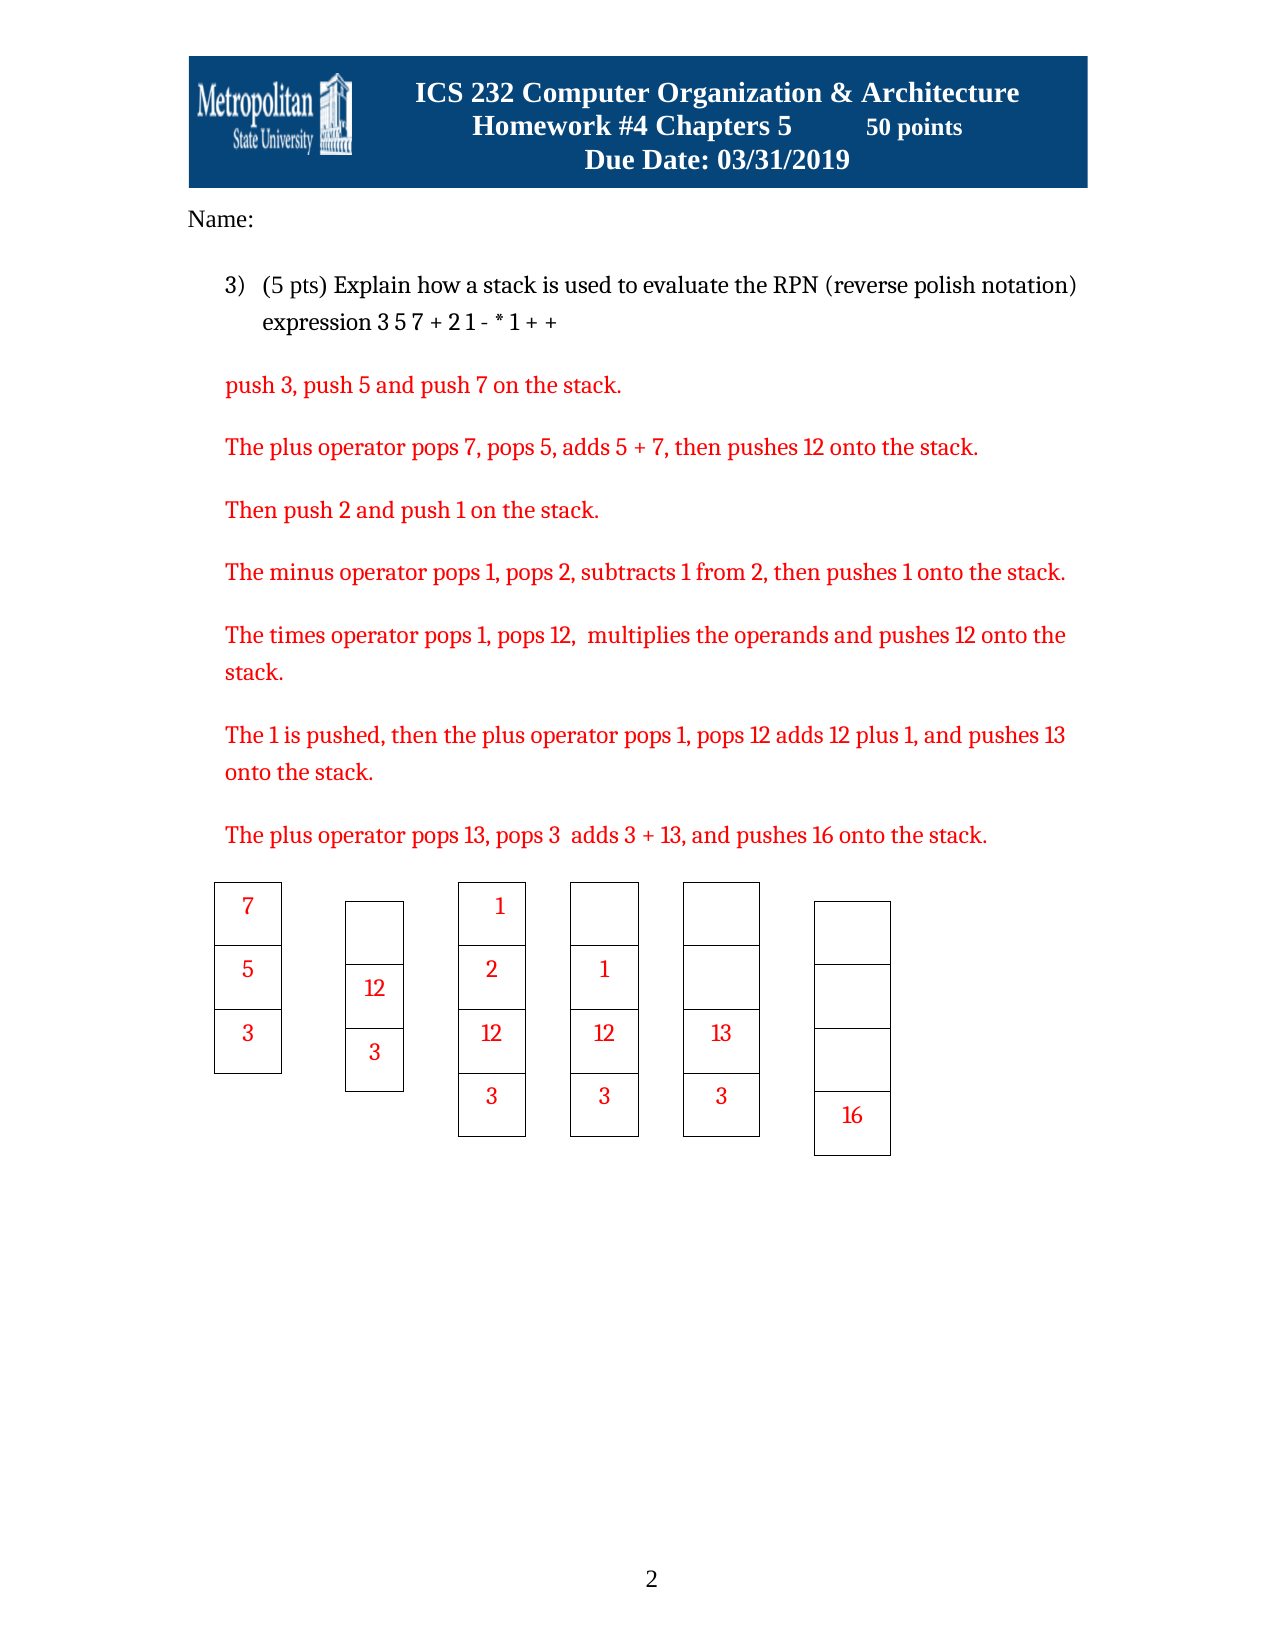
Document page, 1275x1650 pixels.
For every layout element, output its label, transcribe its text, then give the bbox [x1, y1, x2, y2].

text The 1 is pushed, then the plus operator pops 1, pops 12 adds 12 plus 1, and pushes 13 onto the stack. [225, 712, 1116, 787]
text The plus operator pops 13, pops 3 adds 3 + 13, and pushes 16 onto the stack. [225, 812, 1116, 849]
text The minus operator pops 1, pops 2, subtracts 1 from 2, then pushes 1 onto the stack. [225, 549, 1116, 587]
text push 3, push 5 and push 7 on the stack. [225, 362, 1116, 399]
text The times operator pops 1, pops 12, multiplies the operands and pushes 12 onto the stack. [225, 612, 1116, 687]
text Then push 2 and push 1 on the stack. [225, 487, 1116, 524]
list (5 pts) Explain how a stack is used to evaluate the RPN (reverse polish notation) expression 3 5 7 + 2 1 - * 1 + + [225, 262, 1116, 337]
picture [188, 56, 1088, 188]
text The plus operator pops 7, pops 5, adds 5 + 7, then pushes 12 onto the stack. [225, 424, 1116, 462]
